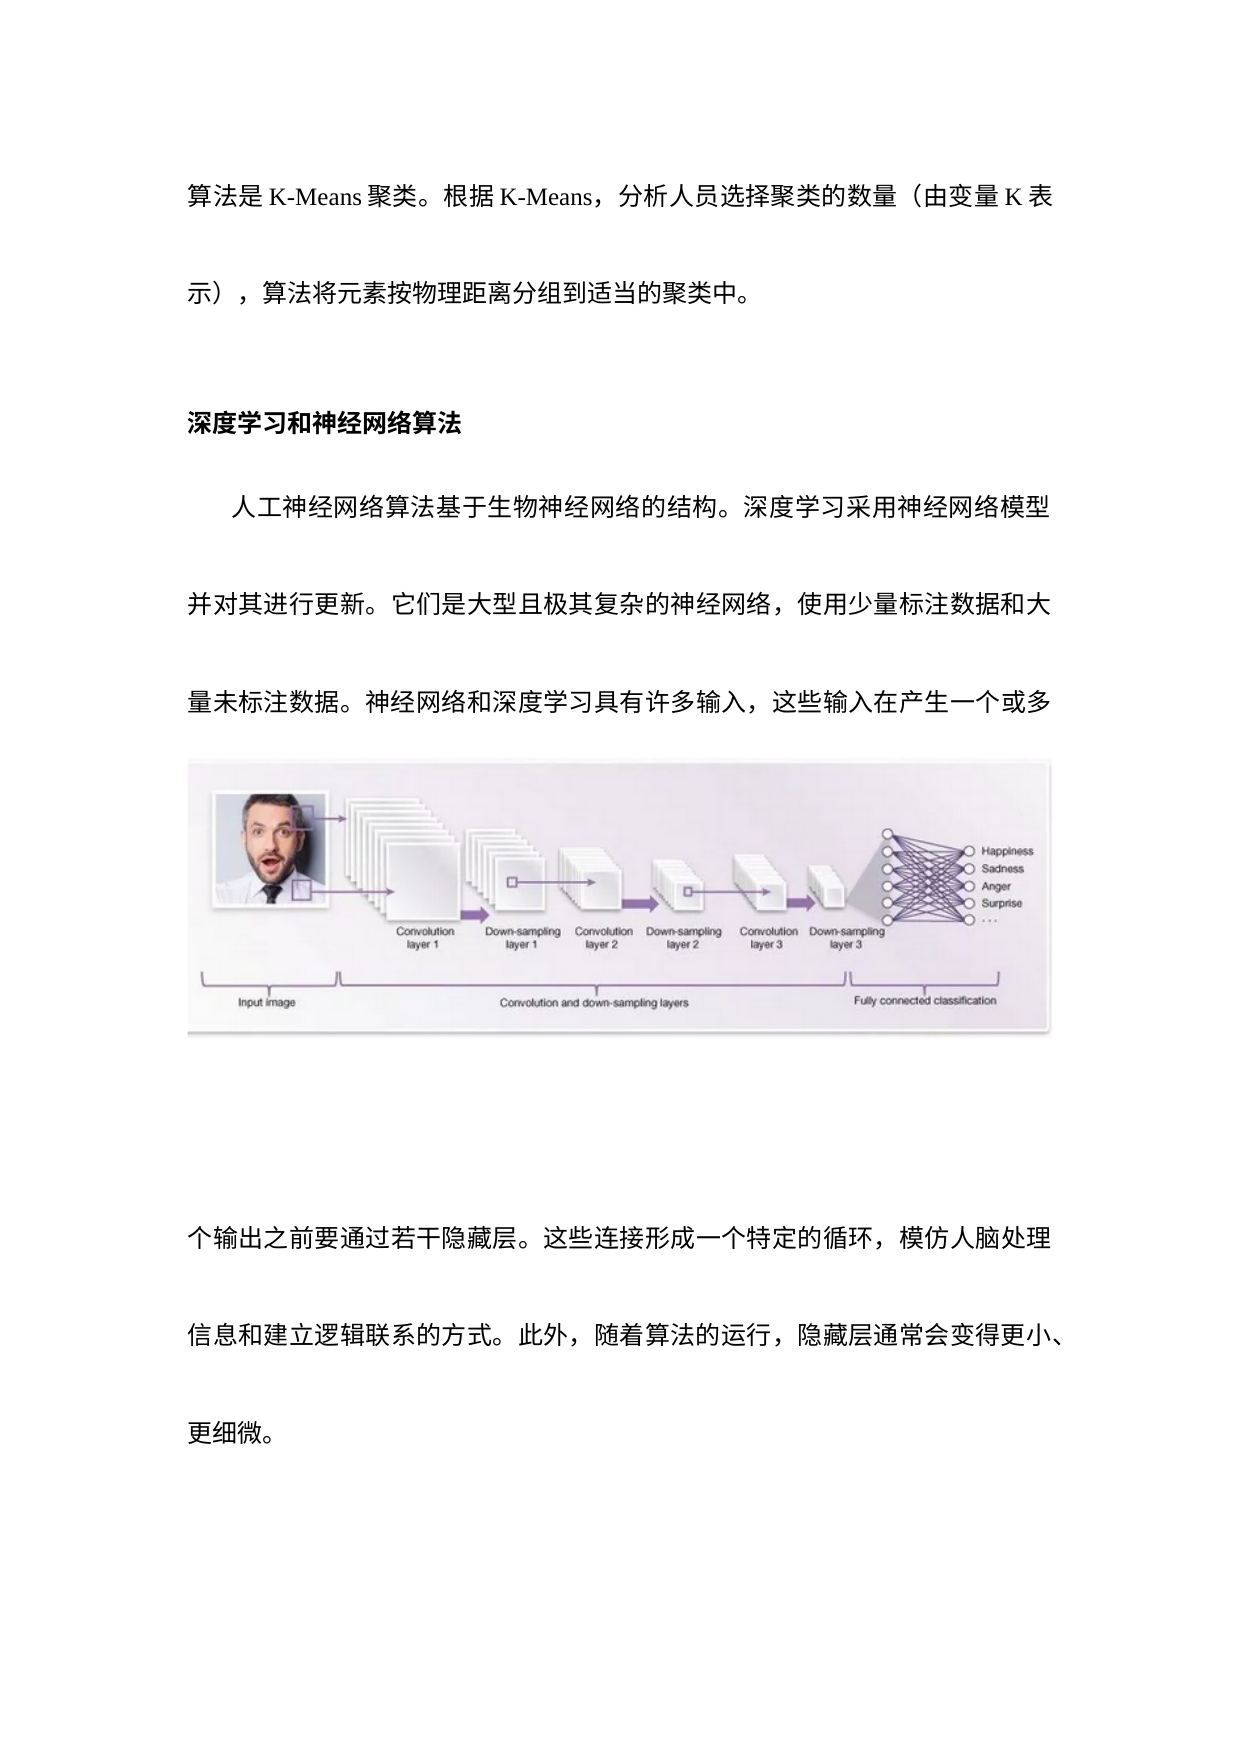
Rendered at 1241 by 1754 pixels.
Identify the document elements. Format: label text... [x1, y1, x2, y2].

picture [187, 743, 1053, 1046]
text 聚类算法专注找到元素间的共性，并相应地对它们进行分组。常见的聚类算法是K-Means聚类。根据K-Means，分析人员选择聚类的数量（由变量K表示），算法将元素按物理距离分组到适当的聚类中。 [187, 162, 1053, 324]
subtitle 深度学习和神经网络算法 [187, 389, 1053, 454]
